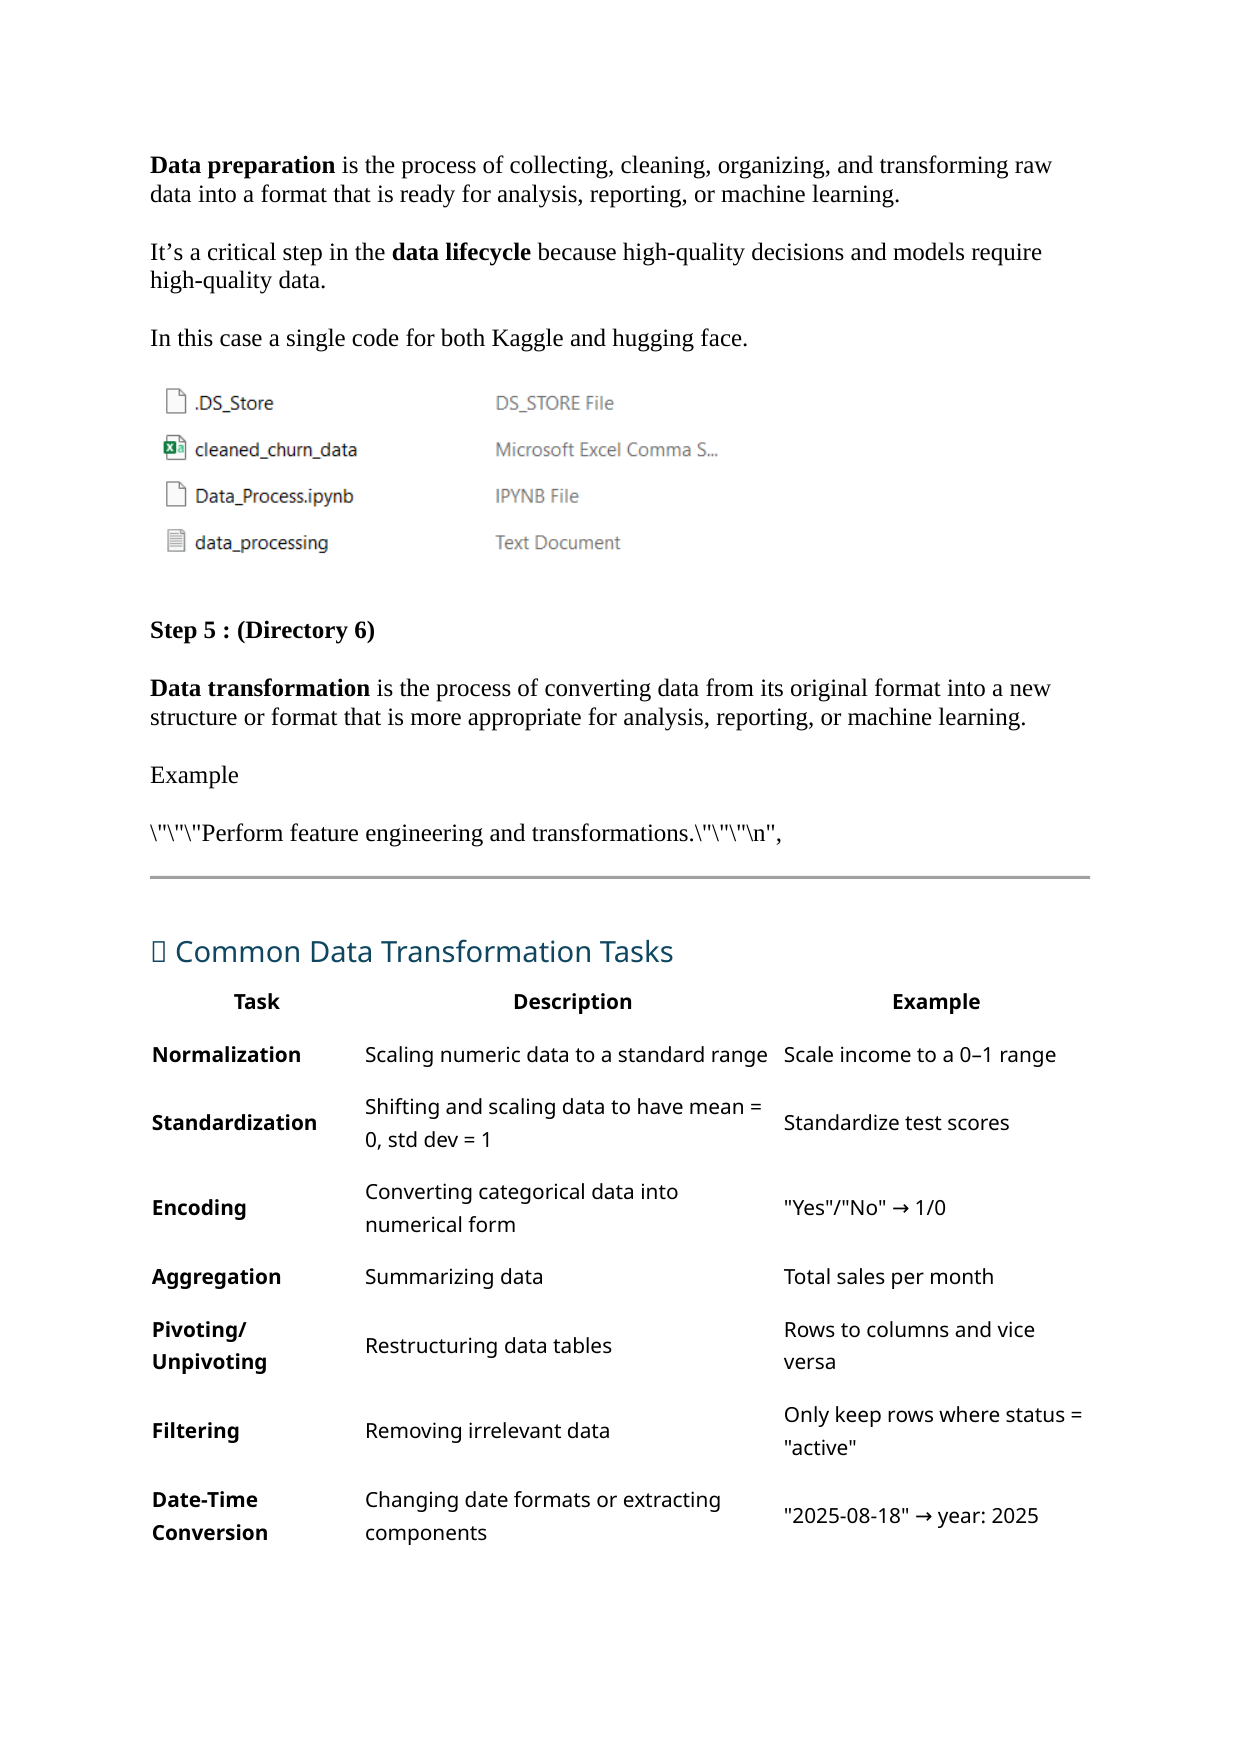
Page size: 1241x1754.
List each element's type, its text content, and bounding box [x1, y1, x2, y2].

table_header Description [363, 986, 782, 1038]
table_cell Normalization [150, 1038, 363, 1091]
table_cell Converting categorical data into numerical form [363, 1176, 782, 1261]
table_cell Scaling numeric data to a standard range [363, 1038, 782, 1091]
table_cell Only keep rows where status = "active" [782, 1399, 1090, 1483]
table_cell Total sales per month [782, 1261, 1090, 1313]
table_header Task [150, 986, 363, 1038]
table_cell Rows to columns and vice versa [782, 1313, 1090, 1398]
table_cell Removing irrelevant data [363, 1399, 782, 1483]
text Example [150, 760, 1090, 789]
table_cell Standardization [150, 1091, 363, 1176]
table_cell Restructuring data tables [363, 1313, 782, 1398]
table_cell Scale income to a 0–1 range [782, 1038, 1090, 1091]
table_cell "2025-08-18" → year: 2025 [782, 1484, 1090, 1569]
table_header Example [782, 986, 1090, 1038]
text \"\"\"Perform feature engineering and transformations.\"\"\"\n", [150, 818, 1090, 847]
text In this case a single code for both Kaggle and hugging face. [150, 323, 1090, 352]
table_cell Encoding [150, 1176, 363, 1261]
subtitle ✨ Common Data Transformation Tasks [150, 932, 1090, 971]
table_cell "Yes"/"No" → 1/0 [782, 1176, 1090, 1261]
table_cell Standardize test scores [782, 1091, 1090, 1176]
table_cell Summarizing data [363, 1261, 782, 1313]
text It’s a critical step in the data lifecycle because high-quality decisions and models require high-quality data. [150, 237, 1090, 294]
table_cell Filtering [150, 1399, 363, 1483]
text Data transformation is the process of converting data from its original format into a new structure or format that is more appropriate for analysis, reporting, or machine learning. [150, 673, 1090, 731]
text Step 5 : (Directory 6) [150, 615, 1090, 644]
table_cell Pivoting/Unpivoting [150, 1313, 363, 1398]
table_cell Aggregation [150, 1261, 363, 1313]
text Data preparation is the process of collecting, cleaning, organizing, and transforming raw data into a format that is ready for analysis, reporting, or machine learning. [150, 150, 1090, 207]
table_cell Shifting and scaling data to have mean = 0, std dev = 1 [363, 1091, 782, 1176]
picture [150, 381, 827, 587]
table_cell Changing date formats or extracting components [363, 1484, 782, 1569]
table_cell Date-Time Conversion [150, 1484, 363, 1569]
